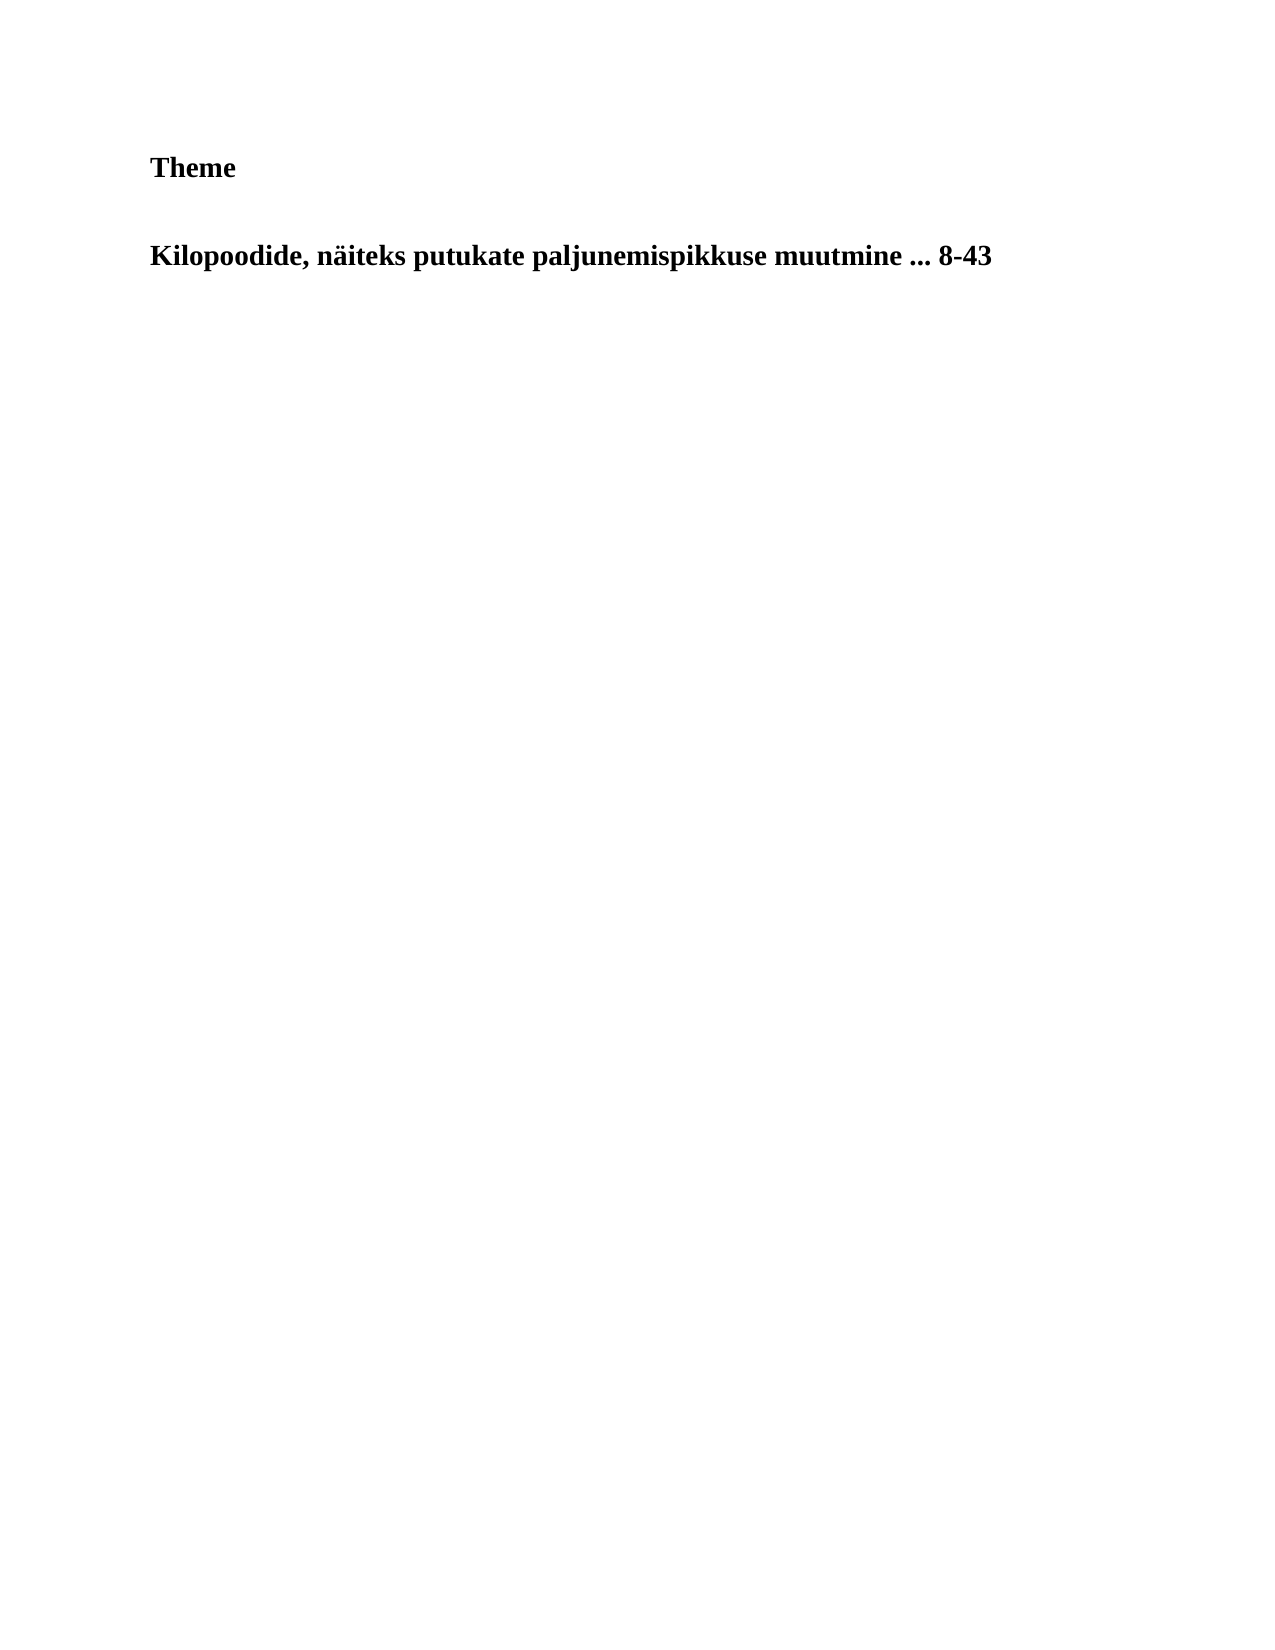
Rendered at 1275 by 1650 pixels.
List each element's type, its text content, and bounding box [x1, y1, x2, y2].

text Theme [150, 150, 1125, 183]
text Kilopoodide, näiteks putukate paljunemispikkuse muutmine ... 8-43 [150, 238, 1125, 271]
